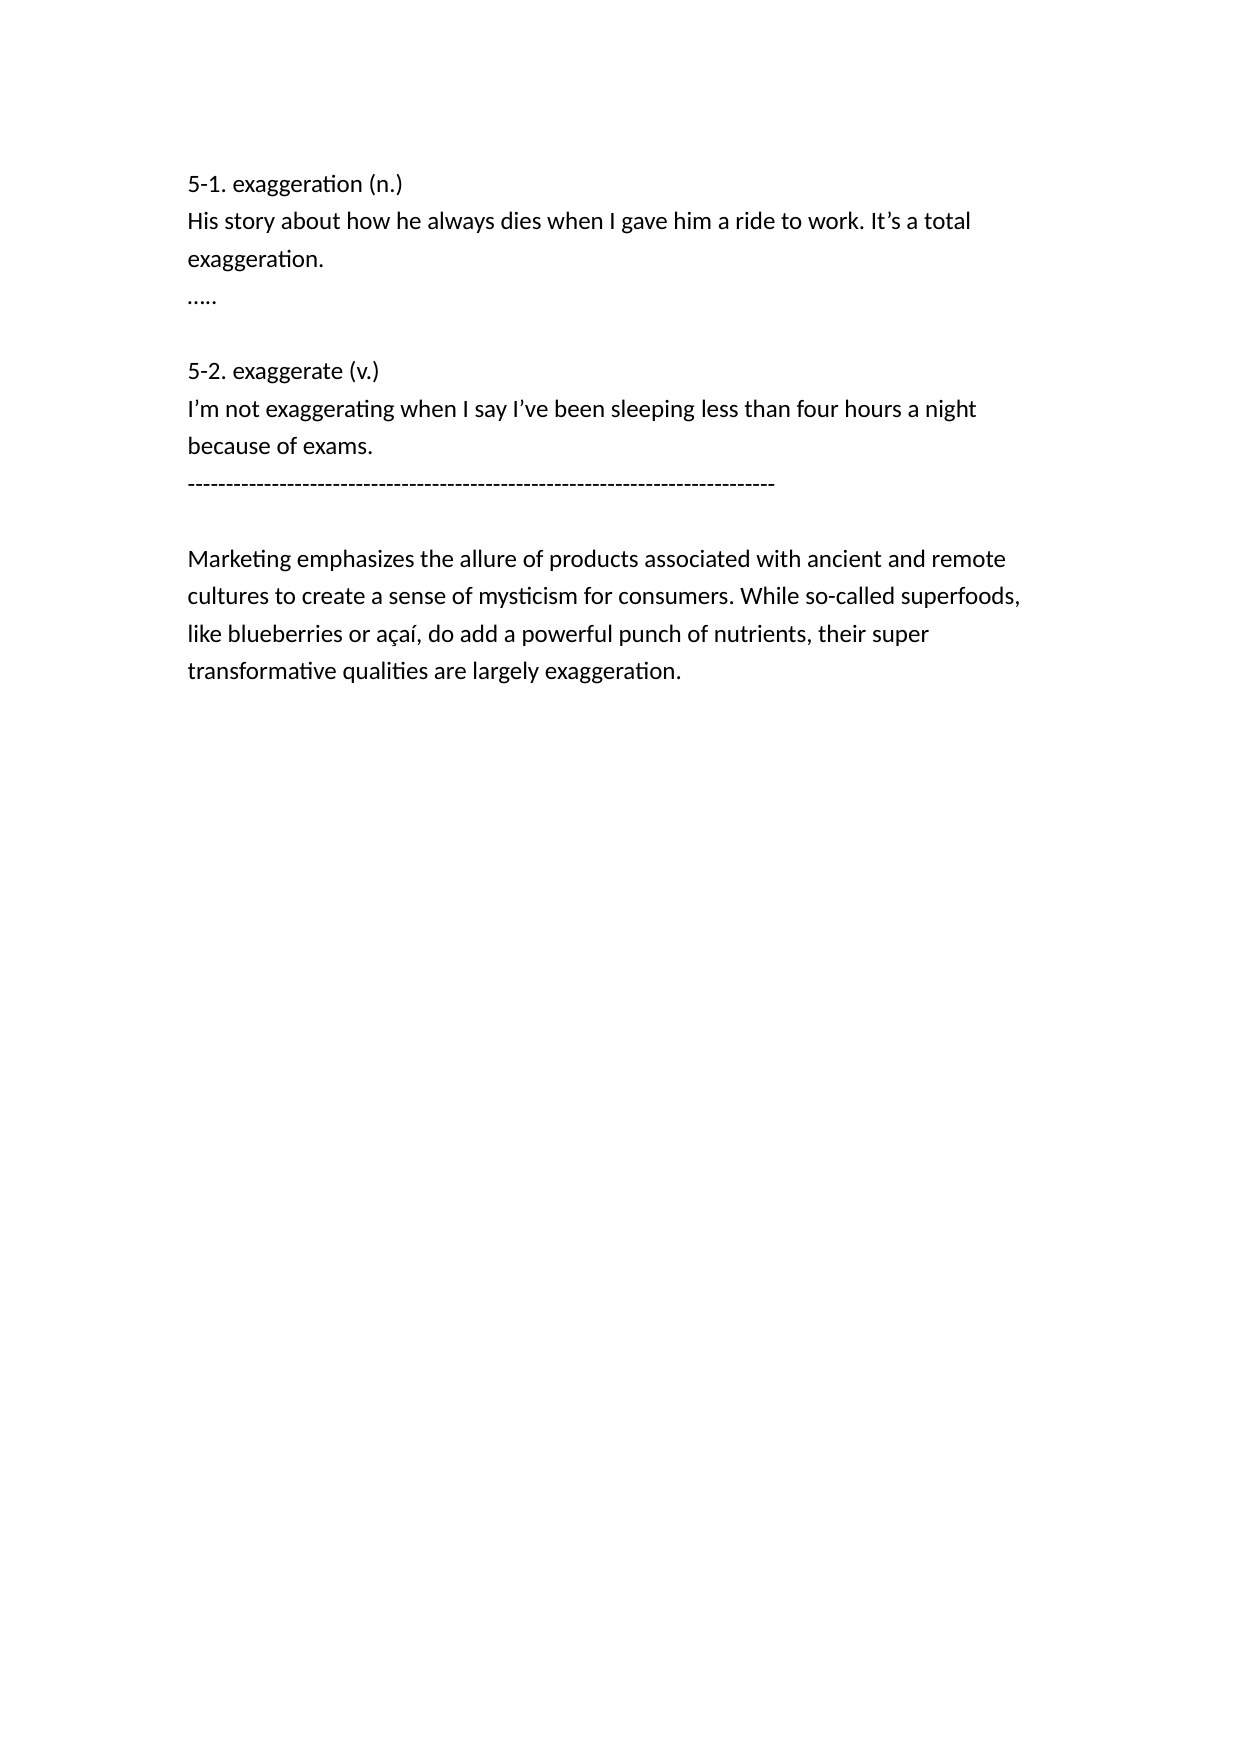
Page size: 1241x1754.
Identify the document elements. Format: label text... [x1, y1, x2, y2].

text 5-1. exaggeration (n.) [187, 164, 1053, 202]
text I’m not exaggerating when I say I’ve been sleeping less than four hours a night because of exams. [187, 389, 1053, 464]
text Marketing emphasizes the allure of products associated with ancient and remote cultures to create a sense of mysticism for consumers. While so-called superfoods, like blueberries or açaí, do add a powerful punch of nutrients, their super transformative qualities are largely exaggeration. [187, 539, 1053, 689]
text ….. [187, 277, 1053, 314]
text 5-2. exaggerate (v.) [187, 352, 1053, 389]
text ----------------------------------------------------------------------------- [187, 464, 1053, 502]
text His story about how he always dies when I gave him a ride to work. It’s a total exaggeration. [187, 202, 1053, 277]
